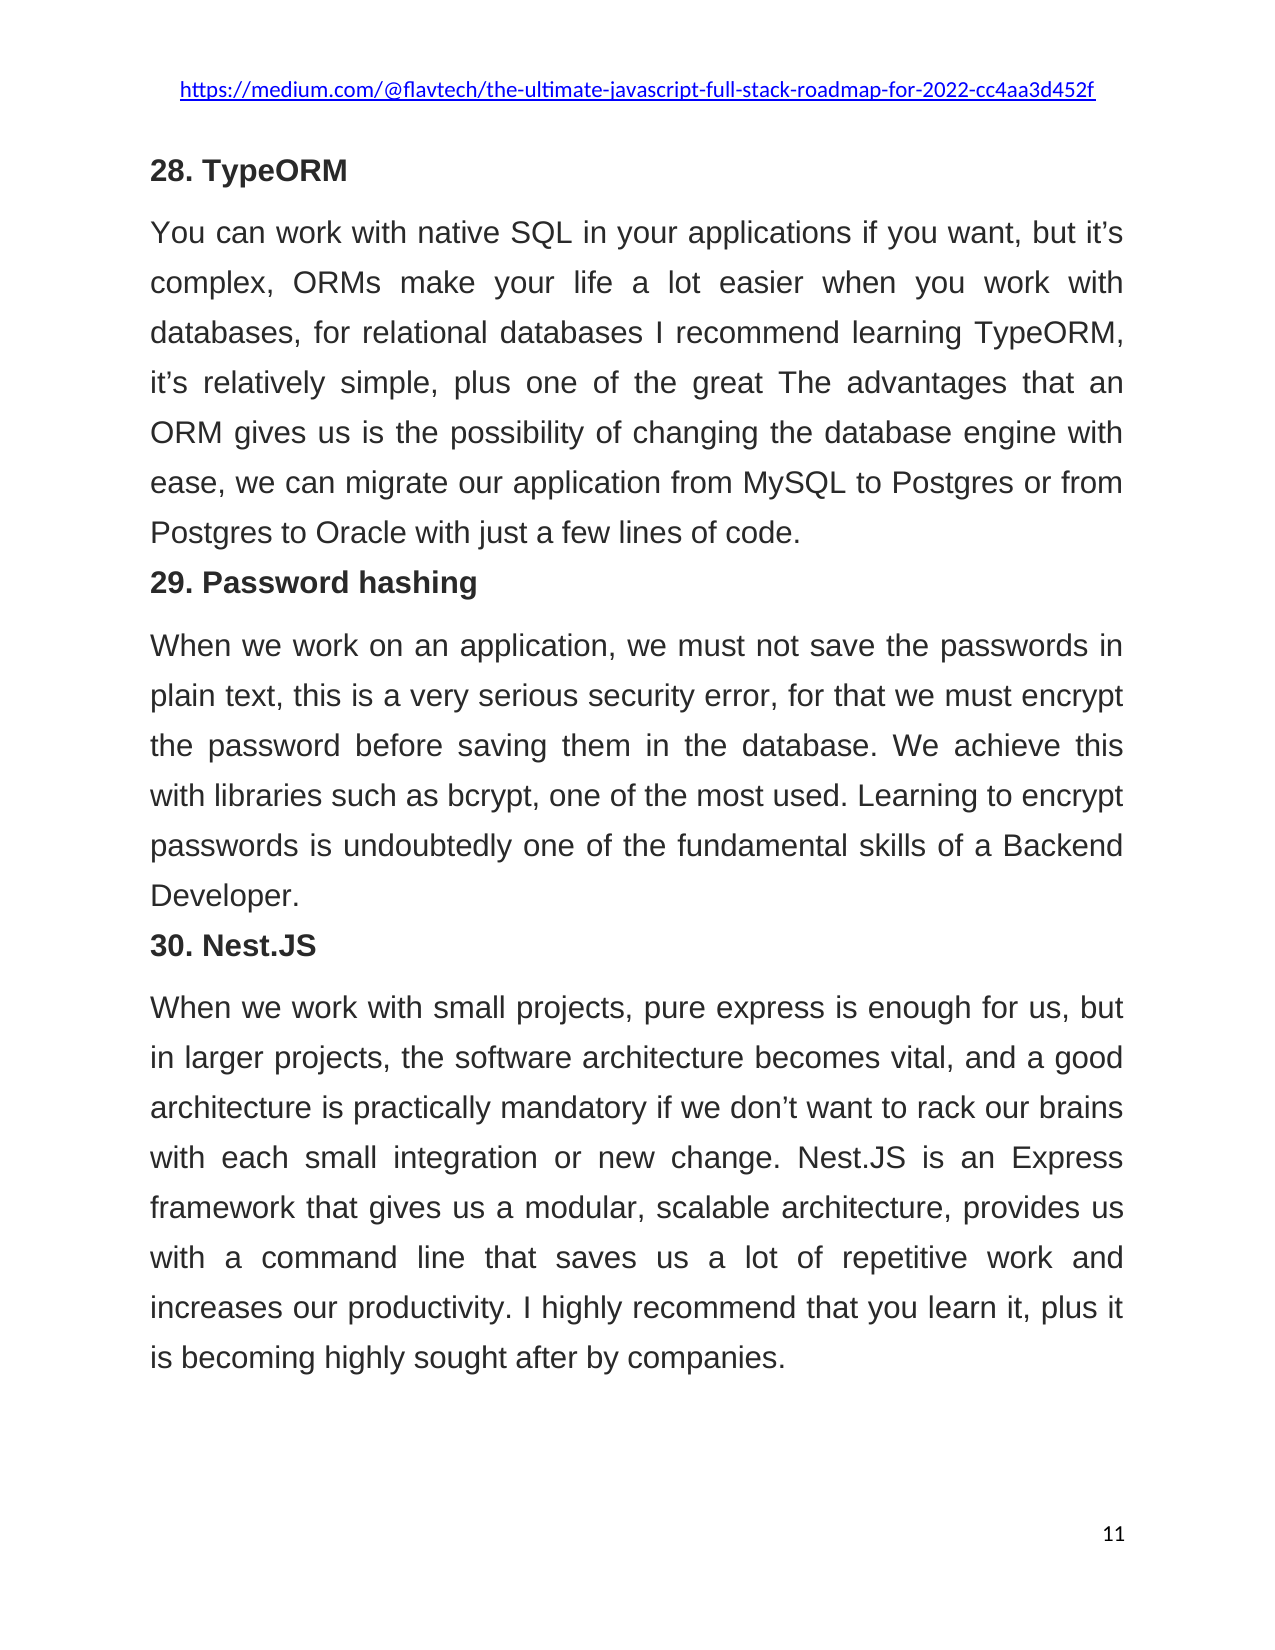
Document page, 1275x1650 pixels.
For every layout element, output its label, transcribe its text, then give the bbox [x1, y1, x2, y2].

text 29. Password hashing [150, 562, 1125, 600]
text 30. Nest.JS [150, 925, 1125, 962]
text When we work on an application, we must not save the passwords in plain text, this is a very serious security error, for that we must encrypt the password before saving them in the database. We achieve this with libraries such as bcrypt, one of the most used. Learning to encrypt passwords is undoubtedly one of the fundamental skills of a Backend Developer. [150, 612, 1125, 912]
text 28. TypeORM [150, 150, 1125, 187]
text You can work with native SQL in your applications if you want, but it’s complex, ORMs make your life a lot easier when you work with databases, for relational databases I recommend learning TypeORM, it’s relatively simple, plus one of the great The advantages that an ORM gives us is the possibility of changing the database engine with ease, we can migrate our application from MySQL to Postgres or from Postgres to Oracle with just a few lines of code. [150, 200, 1125, 550]
text When we work with small projects, pure express is enough for us, but in larger projects, the software architecture becomes vital, and a good architecture is practically mandatory if we don’t want to rack our brains with each small integration or new change. Nest.JS is an Express framework that gives us a modular, scalable architecture, provides us with a command line that saves us a lot of repetitive work and increases our productivity. I highly recommend that you learn it, plus it is becoming highly sought after by companies. [150, 975, 1125, 1375]
